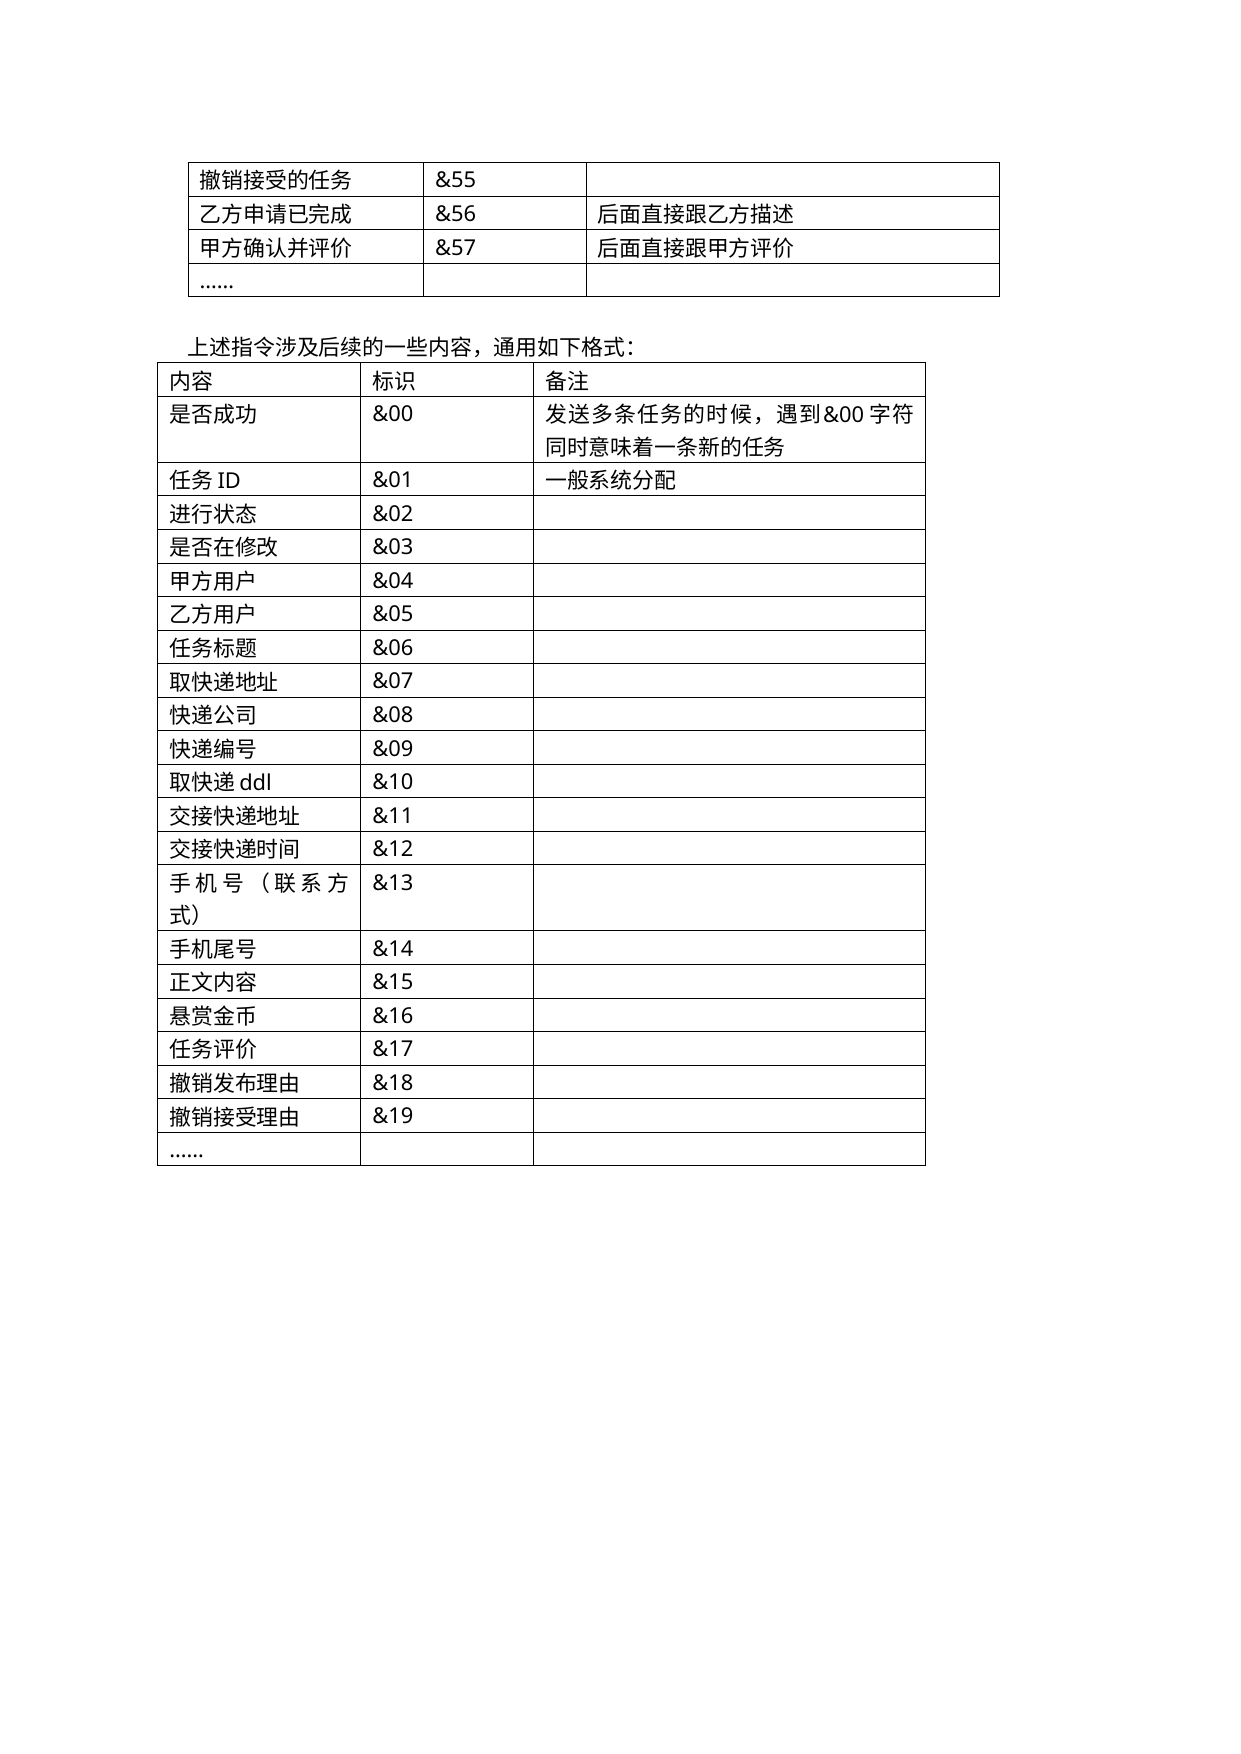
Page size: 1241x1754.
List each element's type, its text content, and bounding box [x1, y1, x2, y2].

table_cell 是否在修改 [158, 530, 360, 562]
table_cell [587, 264, 999, 296]
table_header 内容 [158, 363, 360, 396]
table_cell &12 [361, 832, 533, 864]
table_cell 是否成功 [158, 397, 360, 462]
table_cell 撤销发布理由 [158, 1066, 360, 1098]
table_cell [424, 264, 586, 296]
table_cell 后面直接跟乙方描述 [587, 197, 999, 229]
table_cell &18 [361, 1066, 533, 1098]
table_cell &08 [361, 698, 533, 730]
text 上述指令涉及后续的一些内容，通用如下格式： [187, 330, 1053, 362]
table_cell 交接快递地址 [158, 798, 360, 831]
table_header 标识 [361, 363, 533, 396]
table_cell 任务ID [158, 463, 360, 495]
table_cell &01 [361, 463, 533, 495]
table_cell &14 [361, 931, 533, 964]
table_cell 取快递地址 [158, 664, 360, 697]
table_cell &10 [361, 765, 533, 797]
table_cell &05 [361, 597, 533, 629]
table_cell [534, 832, 925, 864]
table_cell [534, 731, 925, 764]
table_cell [534, 530, 925, 562]
table_cell [534, 931, 925, 964]
table_cell [534, 798, 925, 831]
table_header 备注 [534, 363, 925, 396]
table_cell 交接快递时间 [158, 832, 360, 864]
table_cell &07 [361, 664, 533, 697]
table_cell &57 [424, 230, 586, 263]
table_cell [587, 163, 999, 196]
table_cell &17 [361, 1032, 533, 1064]
table_cell &11 [361, 798, 533, 831]
table_cell 进行状态 [158, 496, 360, 529]
table_cell 撤销接受理由 [158, 1099, 360, 1132]
table_cell [534, 765, 925, 797]
table_cell &55 [424, 163, 586, 196]
table_cell 撤销接受的任务 [189, 163, 423, 196]
table_cell &19 [361, 1099, 533, 1132]
table_cell [534, 1032, 925, 1064]
table_cell [534, 965, 925, 997]
table_cell …… [189, 264, 423, 296]
table_cell [534, 1099, 925, 1132]
table_cell [361, 1133, 533, 1165]
table_cell 乙方用户 [158, 597, 360, 629]
table_cell &06 [361, 631, 533, 663]
table_cell [534, 496, 925, 529]
table_cell &00 [361, 397, 533, 462]
table_cell &16 [361, 999, 533, 1031]
table_cell [534, 631, 925, 663]
table_cell [534, 664, 925, 697]
table_cell 一般系统分配 [534, 463, 925, 495]
table_cell 悬赏金币 [158, 999, 360, 1031]
table_cell &15 [361, 965, 533, 997]
table_cell [534, 1066, 925, 1098]
table_cell 快递编号 [158, 731, 360, 764]
table_cell [534, 597, 925, 629]
table_cell [534, 698, 925, 730]
table_cell 甲方确认并评价 [189, 230, 423, 263]
table_cell &02 [361, 496, 533, 529]
table_cell [534, 564, 925, 596]
table_cell [534, 865, 925, 930]
table_cell &03 [361, 530, 533, 562]
table_cell 乙方申请已完成 [189, 197, 423, 229]
table_cell 手机尾号 [158, 931, 360, 964]
table_cell 发送多条任务的时候，遇到&00字符同时意味着一条新的任务 [534, 397, 925, 462]
table_cell 甲方用户 [158, 564, 360, 596]
table_cell &13 [361, 865, 533, 930]
table_cell 取快递ddl [158, 765, 360, 797]
table_cell 任务标题 [158, 631, 360, 663]
table_cell …… [158, 1133, 360, 1165]
table_cell &09 [361, 731, 533, 764]
table_cell &04 [361, 564, 533, 596]
table_cell 后面直接跟甲方评价 [587, 230, 999, 263]
table_cell &56 [424, 197, 586, 229]
table_cell [534, 999, 925, 1031]
table_cell 手机号（联系方式） [158, 865, 360, 930]
table_cell 快递公司 [158, 698, 360, 730]
table_cell 任务评价 [158, 1032, 360, 1064]
table_cell [534, 1133, 925, 1165]
table_cell 正文内容 [158, 965, 360, 997]
